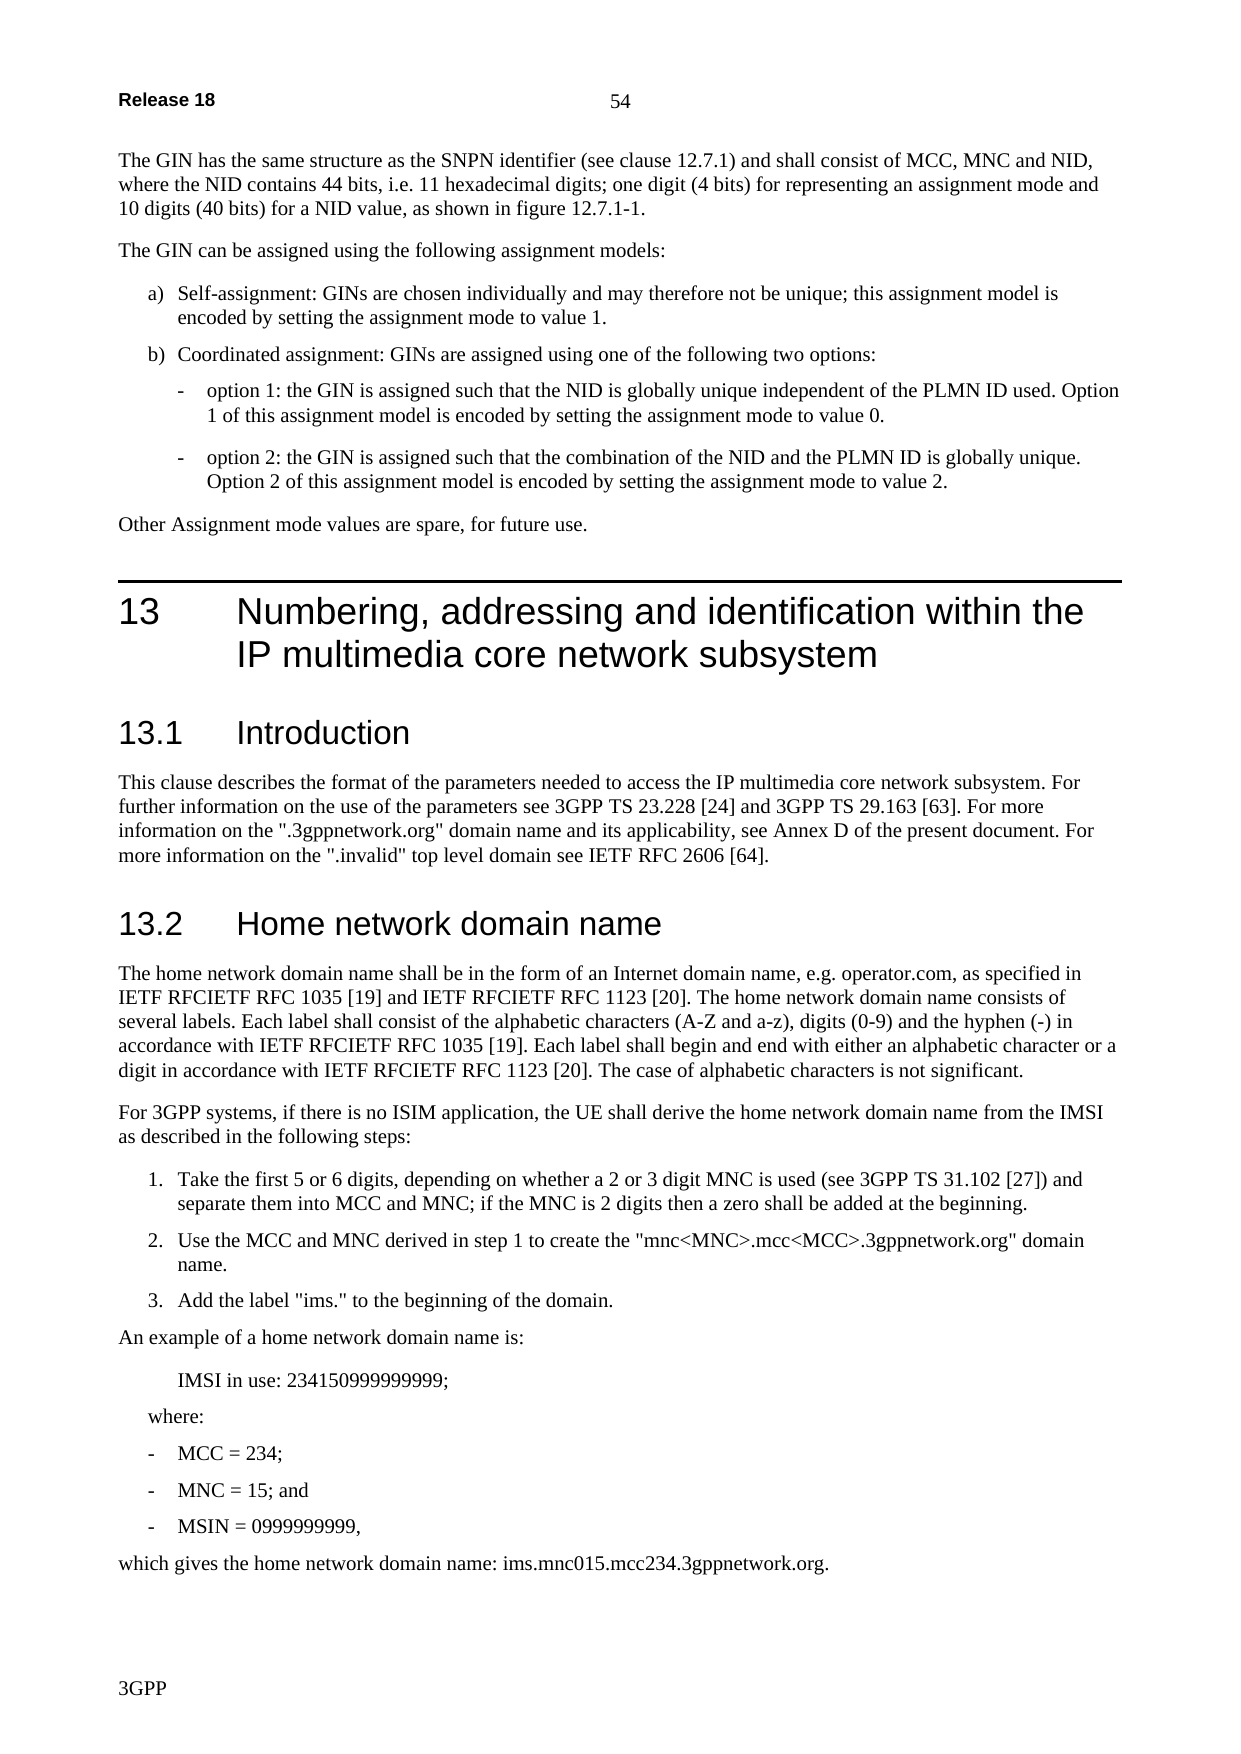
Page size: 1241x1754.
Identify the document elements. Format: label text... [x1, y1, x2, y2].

text a) Self-assignment: GINs are chosen individually and may therefore not be unique; this assignment model is encoded by setting the assignment mode to value 1. [148, 281, 1122, 329]
subtitle 13.2 Home network domain name [118, 904, 1122, 942]
text - MCC = 234; [148, 1441, 1122, 1465]
text The home network domain name shall be in the form of an Internet domain name, e.g. operator.com, as specified in IETF RFCIETF RFC 1035 [19] and IETF RFCIETF RFC 1123 [20]. The home network domain name consists of several labels. Each label shall consist of the alphabetic characters (A-Z and a-z), digits (0-9) and the hyphen (-) in accordance with IETF RFCIETF RFC 1035 [19]. Each label shall begin and end with either an alphabetic character or a digit in accordance with IETF RFCIETF RFC 1123 [20]. The case of alphabetic characters is not significant. [118, 961, 1122, 1082]
text where: [148, 1404, 1122, 1428]
text The GIN has the same structure as the SNPN identifier (see clause 12.7.1) and shall consist of MCC, MNC and NID, where the NID contains 44 bits, i.e. 11 hexadecimal digits; one digit (4 bits) for representing an assignment mode and 10 digits (40 bits) for a NID value, as shown in figure 12.7.1-1. [118, 147, 1122, 220]
text For 3GPP systems, if there is no ISIM application, the UE shall derive the home network domain name from the IMSI as described in the following steps: [118, 1100, 1122, 1148]
text - MNC = 15; and [148, 1477, 1122, 1502]
text 2. Use the MCC and MNC derived in step 1 to create the "mnc<MNC>.mcc<MCC>.3gppnetwork.org" domain name. [148, 1228, 1122, 1276]
text b) Coordinated assignment: GINs are assigned using one of the following two options: [148, 342, 1122, 366]
text 3. Add the label "ims." to the beginning of the domain. [148, 1288, 1122, 1312]
subtitle 13 Numbering, addressing and identification within the IP multimedia core network subsystem [118, 583, 1122, 676]
text Other Assignment mode values are spare, for future use. [118, 512, 1122, 536]
text - MSIN = 0999999999, [148, 1514, 1122, 1538]
text 1. Take the first 5 or 6 digits, depending on whether a 2 or 3 digit MNC is used (see 3GPP TS 31.102 [27]) and separate them into MCC and MNC; if the MNC is 2 digits then a zero shall be added at the beginning. [148, 1167, 1122, 1215]
text - option 1: the GIN is assigned such that the NID is globally unique independent of the PLMN ID used. Option 1 of this assignment model is encoded by setting the assignment mode to value 0. [177, 378, 1122, 427]
text The GIN can be assigned using the following assignment models: [118, 238, 1122, 262]
text which gives the home network domain name: ims.mnc015.mcc234.3gppnetwork.org. [118, 1551, 1122, 1575]
text IMSI in use: 234150999999999; [148, 1368, 1122, 1392]
subtitle 13.1 Introduction [118, 713, 1122, 752]
text An example of a home network domain name is: [118, 1325, 1122, 1349]
text This clause describes the format of the parameters needed to access the IP multimedia core network subsystem. For further information on the use of the parameters see 3GPP TS 23.228 [24] and 3GPP TS 29.163 [63]. For more information on the ".3gppnetwork.org" domain name and its applicability, see Annex D of the present document. For more information on the ".invalid" top level domain see IETF RFC 2606 [64]. [118, 770, 1122, 867]
text - option 2: the GIN is assigned such that the combination of the NID and the PLMN ID is globally unique. Option 2 of this assignment model is encoded by setting the assignment mode to value 2. [177, 445, 1122, 493]
